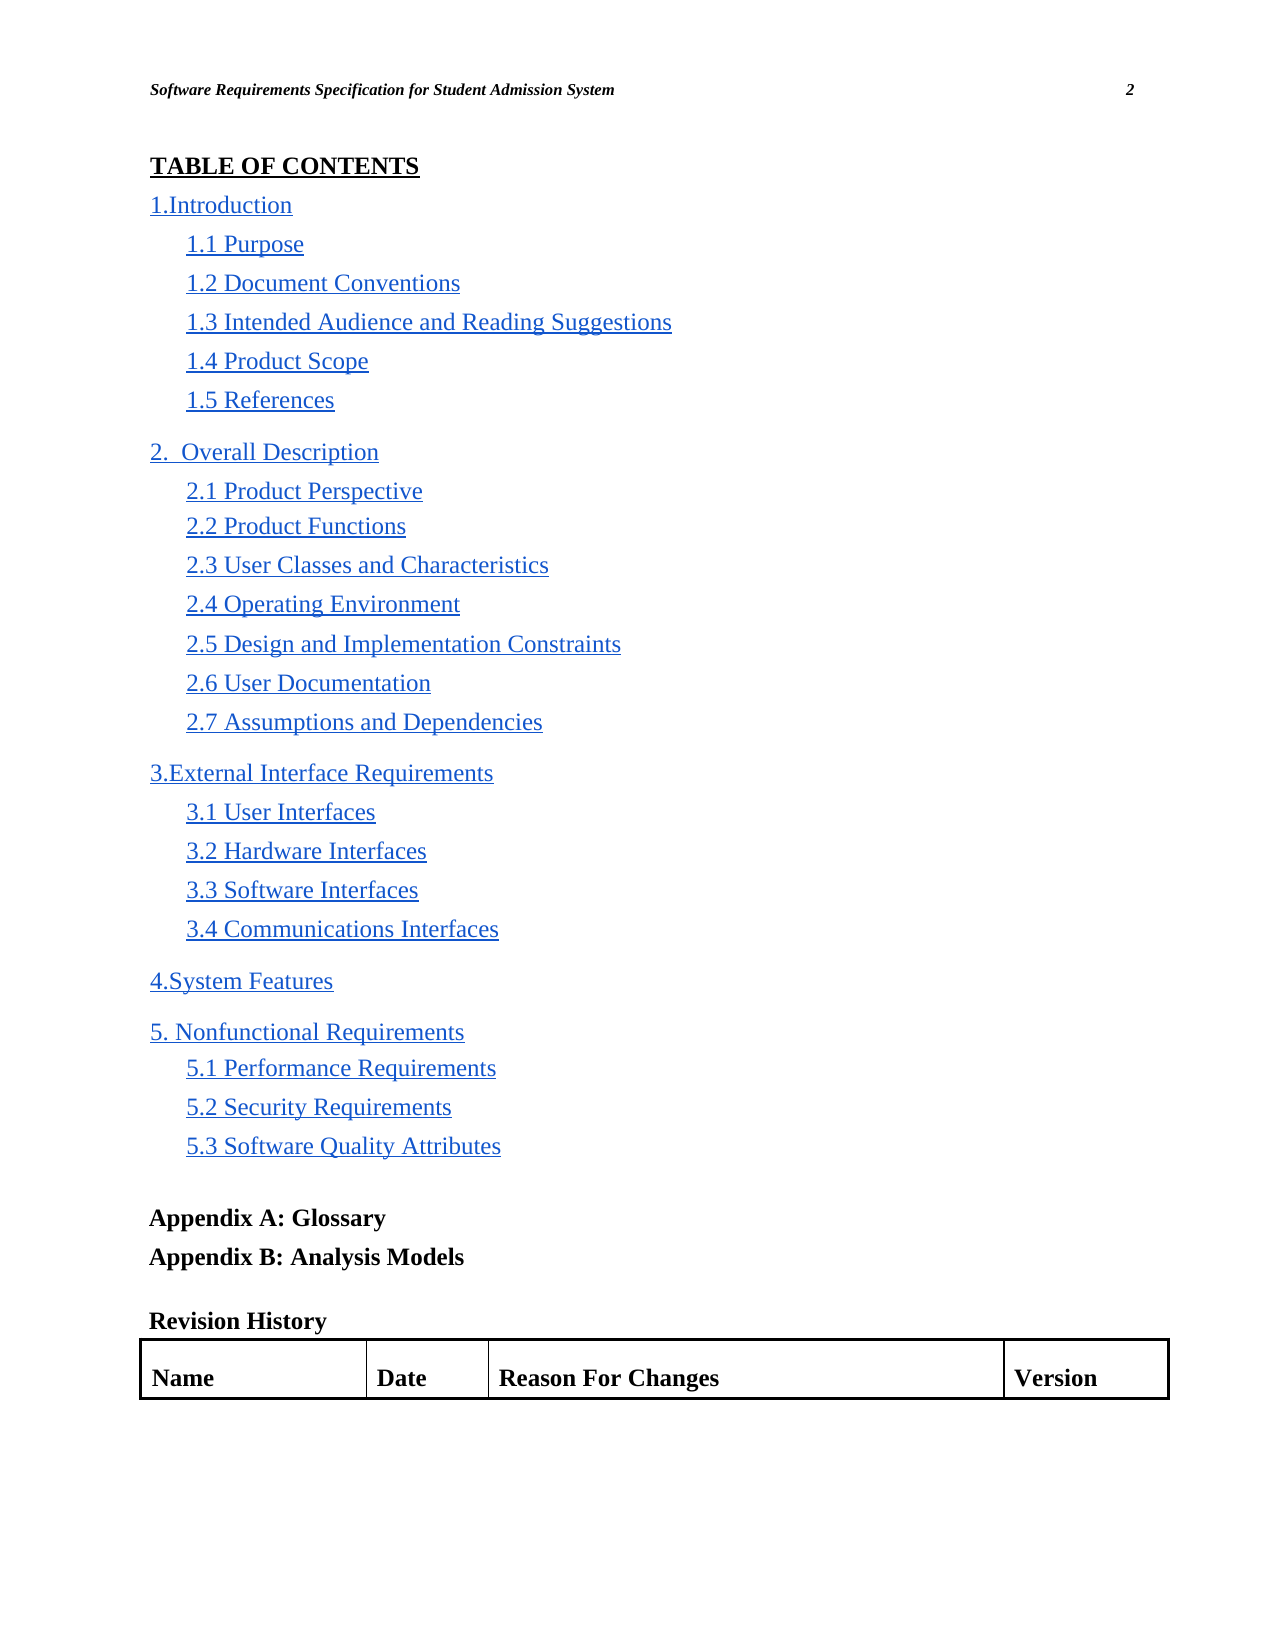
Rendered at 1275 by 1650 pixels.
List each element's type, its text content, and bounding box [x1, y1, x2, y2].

list Product Perspective [186, 476, 1138, 504]
text 1.2 Document Conventions [186, 268, 1138, 297]
text 1.5 References [186, 385, 1138, 414]
text 3.External Interface Requirements [150, 758, 1138, 787]
text 1.4 Product Scope [186, 346, 1138, 375]
list Software Quality Attributes [186, 1131, 1138, 1160]
table_header Reason For Changes [489, 1341, 1003, 1397]
list Performance Requirements [186, 1053, 1138, 1082]
table_header Name [142, 1341, 366, 1397]
text Appendix A: Glossary [148, 1203, 1138, 1232]
text 1.3 Intended Audience and Reading Suggestions [186, 307, 1138, 336]
list Overall Description [150, 437, 1138, 465]
list Software Interfaces [186, 875, 1138, 904]
list Design and Implementation Constraints [186, 629, 1138, 657]
list Hardware Interfaces [186, 836, 1138, 865]
text 1.1 Purpose [186, 229, 1138, 258]
list Communications Interfaces [186, 914, 1138, 943]
list Operating Environment [186, 589, 1138, 618]
text 1.Introduction [150, 190, 1138, 219]
text Appendix B: Analysis Models [148, 1242, 1138, 1271]
table_header Date [367, 1341, 488, 1397]
text 4.System Features [150, 966, 1138, 994]
list Assumptions and Dependencies [186, 707, 1138, 736]
list Nonfunctional Requirements [150, 1017, 1138, 1046]
list User Classes and Characteristics [186, 551, 1138, 579]
list User Documentation [186, 668, 1138, 696]
list User Interfaces [186, 797, 1138, 826]
list Product Functions [186, 511, 1138, 540]
list Security Requirements [186, 1092, 1138, 1121]
table_header Version [1005, 1341, 1167, 1397]
text Revision History [148, 1306, 1138, 1335]
text TABLE OF CONTENTS [150, 151, 1138, 180]
